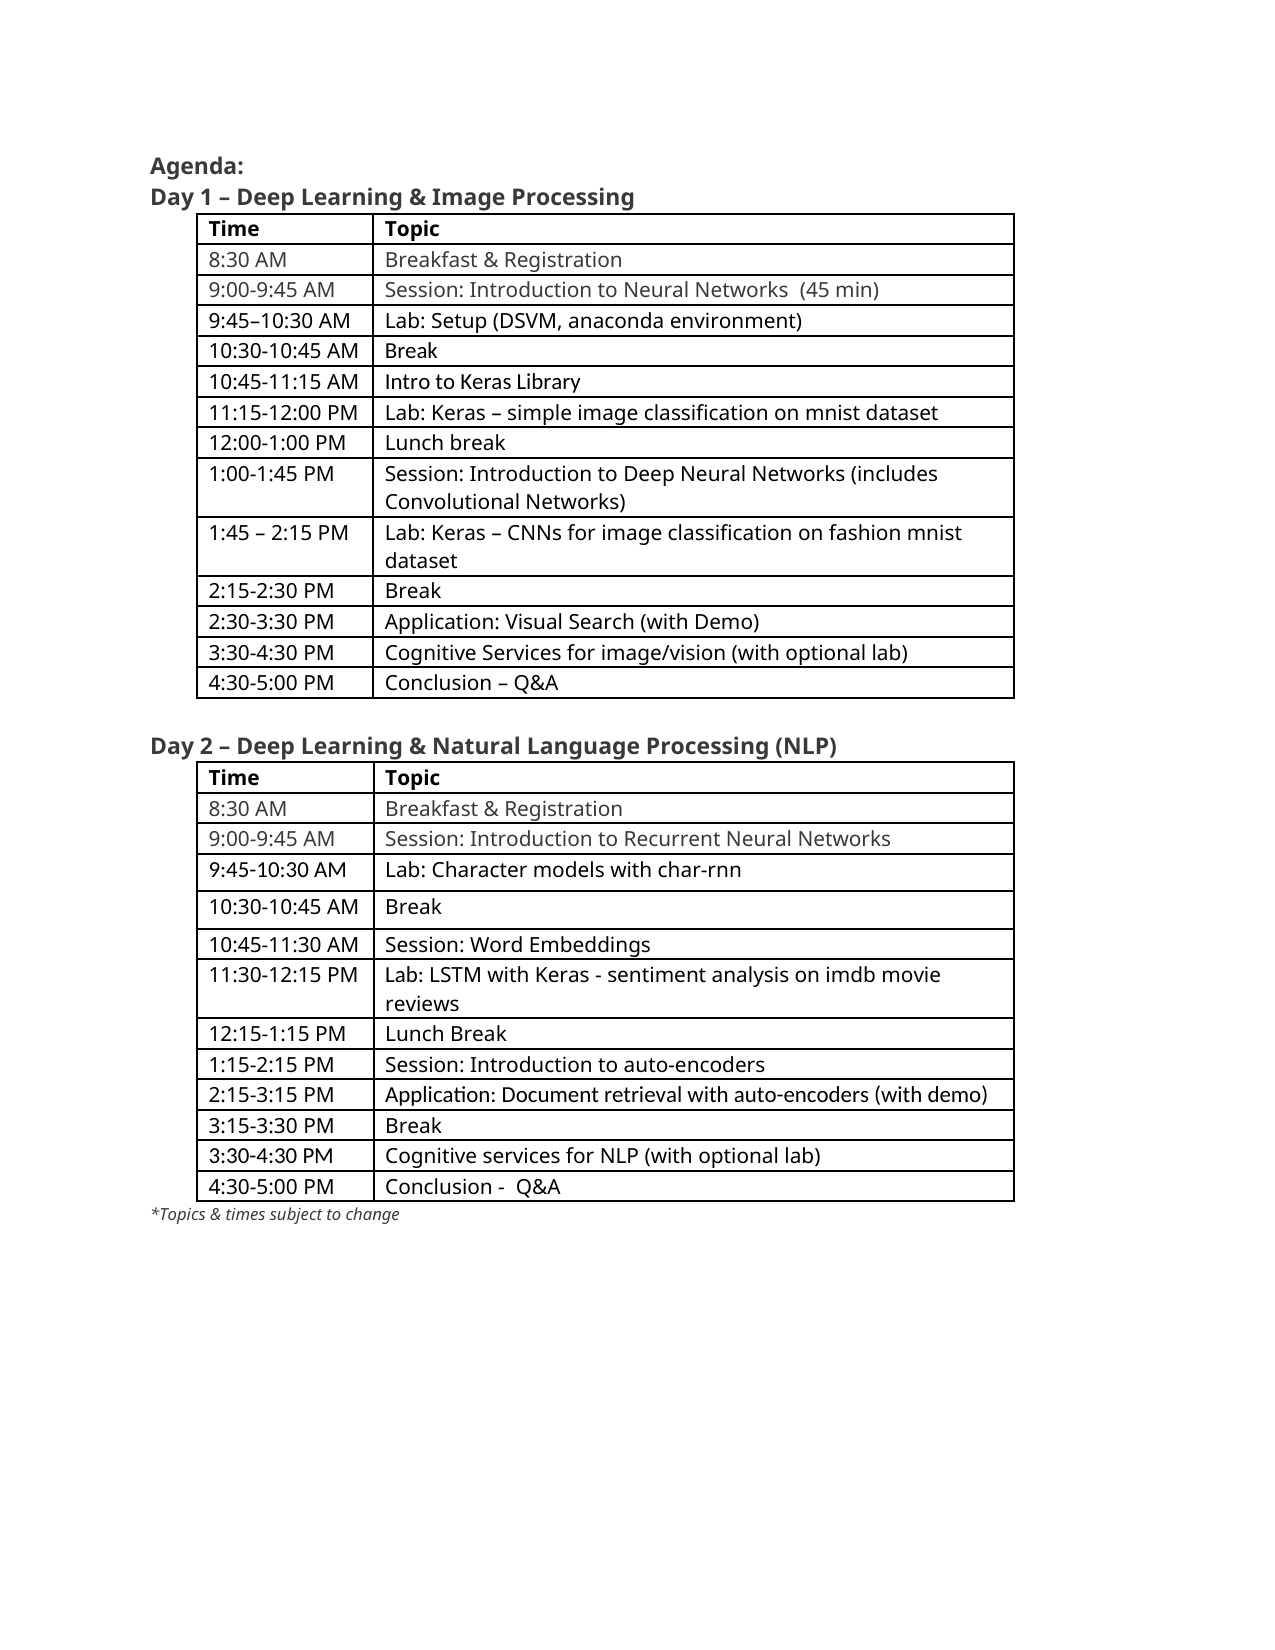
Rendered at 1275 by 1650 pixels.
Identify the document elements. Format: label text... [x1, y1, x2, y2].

table_cell 3:30-4:30 PM [198, 1141, 373, 1170]
table_cell Lab: LSTM with Keras - sentiment analysis on imdb movie reviews [375, 960, 1013, 1017]
table_cell 10:30-10:45 AM [198, 337, 372, 365]
table_cell Cognitive Services for image/vision (with optional lab) [374, 638, 1013, 666]
table_cell Lunch Break [375, 1019, 1013, 1048]
text Day 2 – Deep Learning & Natural Language Processing (NLP) [150, 730, 1125, 761]
table_cell 10:30-10:45 AM [198, 892, 373, 928]
table_cell 2:30-3:30 PM [198, 607, 372, 636]
table_header Topic [375, 763, 1013, 792]
table_cell Breakfast & Registration [374, 245, 1013, 273]
table_cell Session: Introduction to auto-encoders [375, 1050, 1013, 1078]
text Agenda: [150, 150, 1125, 181]
table_cell Session: Word Embeddings [375, 930, 1013, 958]
table_cell Break [375, 892, 1013, 928]
table_cell 8:30 AM [198, 794, 373, 822]
table_header Topic [374, 215, 1013, 243]
text Day 1 – Deep Learning & Image Processing [150, 181, 1125, 212]
table_cell 1:45 – 2:15 PM [198, 518, 372, 574]
table_cell 2:15-2:30 PM [198, 577, 372, 605]
table_cell Lab: Keras – simple image classification on mnist dataset [374, 398, 1013, 426]
table_cell 1:00-1:45 PM [198, 459, 372, 516]
table_cell 4:30-5:00 PM [198, 668, 372, 697]
table_cell 9:45-10:30 AM [198, 855, 373, 890]
table_cell Break [374, 577, 1013, 605]
table_cell 4:30-5:00 PM [198, 1172, 373, 1200]
table_cell 9:00-9:45 AM [198, 824, 373, 853]
table_cell 10:45-11:30 AM [198, 930, 373, 958]
table_cell Intro to Keras Library [374, 367, 1013, 396]
table_cell 2:15-3:15 PM [198, 1080, 373, 1109]
table_cell Conclusion – Q&A [374, 668, 1013, 697]
table_cell 1:15-2:15 PM [198, 1050, 373, 1078]
table_cell 11:30-12:15 PM [198, 960, 373, 1017]
text *Topics & times subject to change [150, 1202, 1125, 1225]
table_cell Conclusion - Q&A [375, 1172, 1013, 1200]
table_header Time [198, 215, 372, 243]
table_cell 12:00-1:00 PM [198, 428, 372, 457]
table_cell Application: Document retrieval with auto-encoders (with demo) [375, 1080, 1013, 1109]
table_cell Break [375, 1111, 1013, 1139]
table_header Time [198, 763, 373, 792]
table_cell Breakfast & Registration [375, 794, 1013, 822]
table_cell Application: Visual Search (with Demo) [374, 607, 1013, 636]
table_cell 3:30-4:30 PM [198, 638, 372, 666]
table_cell Break [374, 337, 1013, 365]
table_cell 11:15-12:00 PM [198, 398, 372, 426]
table_cell Lab: Keras – CNNs for image classification on fashion mnist dataset [374, 518, 1013, 574]
table_cell Lab: Setup (DSVM, anaconda environment) [374, 306, 1013, 334]
table_cell Lunch break [374, 428, 1013, 457]
table_cell Cognitive services for NLP (with optional lab) [375, 1141, 1013, 1170]
table_cell Session: Introduction to Deep Neural Networks (includes Convolutional Networks) [374, 459, 1013, 516]
table_cell 9:45–10:30 AM [198, 306, 372, 334]
table_cell Session: Introduction to Recurrent Neural Networks [375, 824, 1013, 853]
table_cell 9:00-9:45 AM [198, 276, 372, 304]
table_cell 12:15-1:15 PM [198, 1019, 373, 1048]
table_cell Session: Introduction to Neural Networks (45 min) [374, 276, 1013, 304]
table_cell Lab: Character models with char-rnn [375, 855, 1013, 890]
table_cell 10:45-11:15 AM [198, 367, 372, 396]
table_cell 8:30 AM [198, 245, 372, 273]
table_cell 3:15-3:30 PM [198, 1111, 373, 1139]
